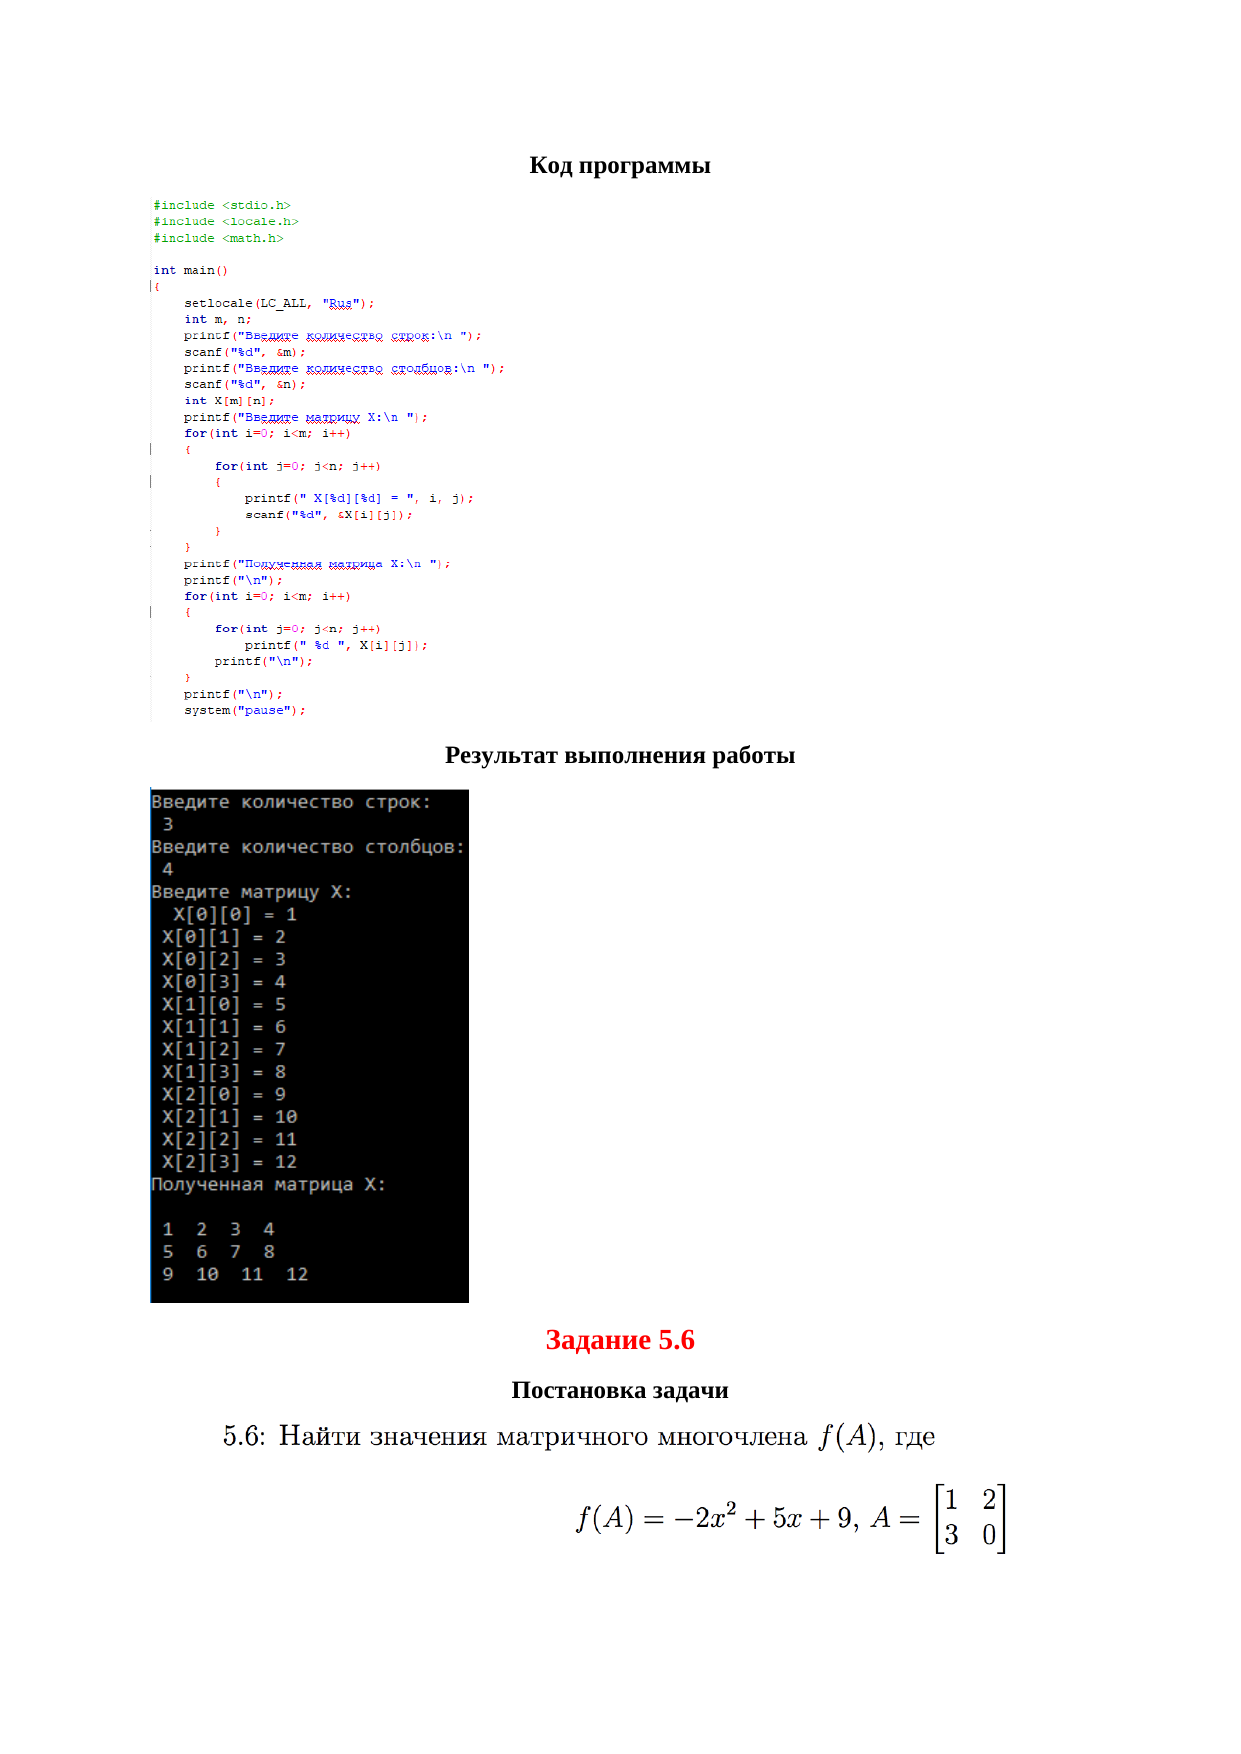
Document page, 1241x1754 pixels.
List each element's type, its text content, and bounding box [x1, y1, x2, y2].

text Результат выполнения работы [150, 740, 1090, 769]
picture [150, 197, 506, 722]
picture [221, 1422, 1019, 1564]
picture [150, 787, 469, 1303]
text Задание 5.6 [150, 1322, 1090, 1355]
text Постановка задачи [150, 1375, 1090, 1403]
text Код программы [150, 150, 1090, 179]
